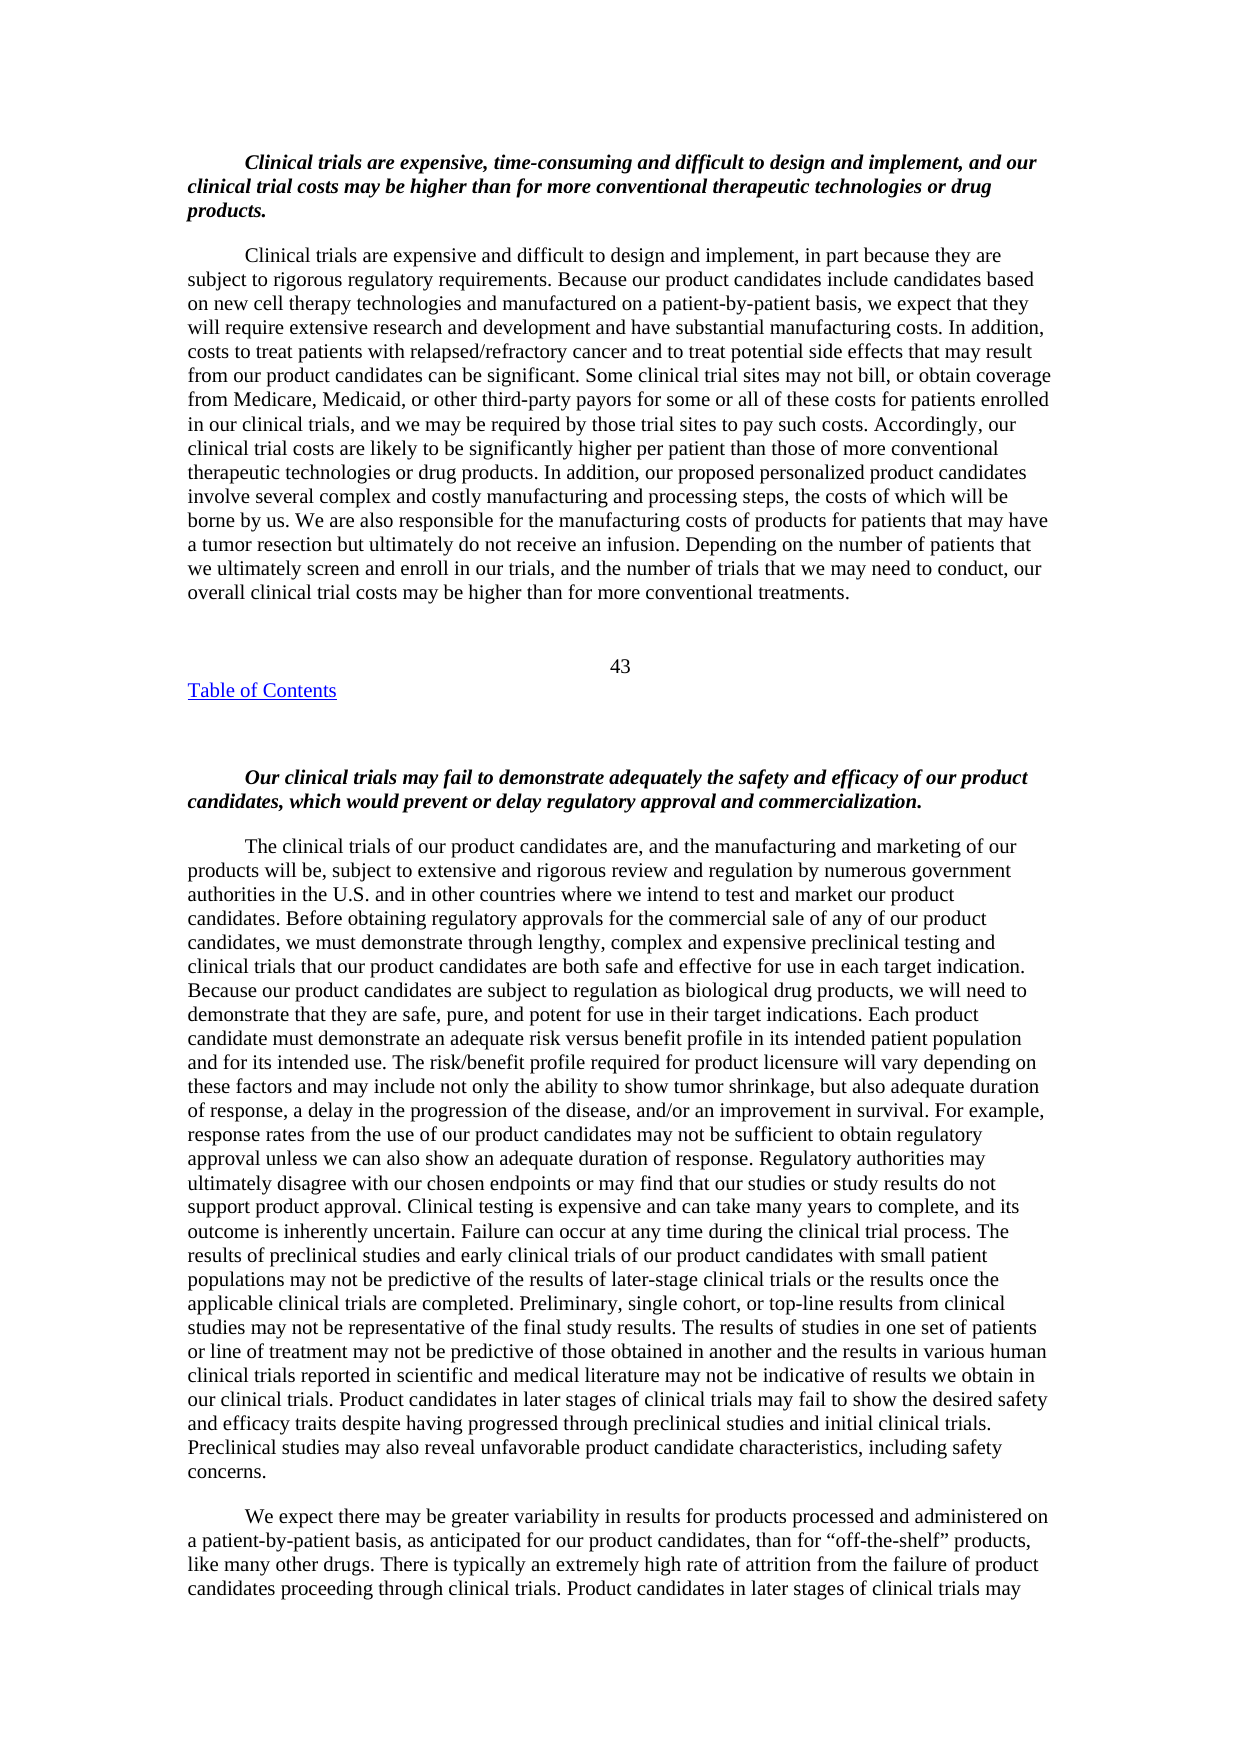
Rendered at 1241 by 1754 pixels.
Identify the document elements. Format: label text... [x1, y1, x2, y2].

text Clinical trials are expensive, time-consuming and difficult to design and implement, and our clinical trial costs may be higher than for more conventional therapeutic technologies or drug products. [187, 150, 1053, 222]
text Table of Contents [187, 678, 1053, 702]
text 43 [187, 654, 1053, 678]
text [187, 1504, 1053, 1600]
text Clinical trials are expensive and difficult to design and implement, in part because they are subject to rigorous regulatory requirements. Because our product candidates include candidates based on new cell therapy technologies and manufactured on a patient-by-patient basis, we expect that they will require extensive research and development and have substantial manufacturing costs. In addition, costs to treat patients with relapsed/refractory cancer and to treat potential side effects that may result from our product candidates can be significant. Some clinical trial sites may not bill, or obtain coverage from Medicare, Medicaid, or other third-party payors for some or all of these costs for patients enrolled in our clinical trials, and we may be required by those trial sites to pay such costs. Accordingly, our clinical trial costs are likely to be significantly higher per patient than those of more conventional therapeutic technologies or drug products. In addition, our proposed personalized product candidates involve several complex and costly manufacturing and processing steps, the costs of which will be borne by us. We are also responsible for the manufacturing costs of products for patients that may have a tumor resection but ultimately do not receive an infusion. Depending on the number of patients that we ultimately screen and enroll in our trials, and the number of trials that we may need to conduct, our overall clinical trial costs may be higher than for more conventional treatments. [187, 243, 1053, 604]
text The clinical trials of our product candidates are, and the manufacturing and marketing of our products will be, subject to extensive and rigorous review and regulation by numerous government authorities in the U.S. and in other countries where we intend to test and market our product candidates. Before obtaining regulatory approvals for the commercial sale of any of our product candidates, we must demonstrate through lengthy, complex and expensive preclinical testing and clinical trials that our product candidates are both safe and effective for use in each target indication. Because our product candidates are subject to regulation as biological drug products, we will need to demonstrate that they are safe, pure, and potent for use in their target indications. Each product candidate must demonstrate an adequate risk versus benefit profile in its intended patient population and for its intended use. The risk/benefit profile required for product licensure will vary depending on these factors and may include not only the ability to show tumor shrinkage, but also adequate duration of response, a delay in the progression of the disease, and/or an improvement in survival. For example, response rates from the use of our product candidates may not be sufficient to obtain regulatory approval unless we can also show an adequate duration of response. Regulatory authorities may ultimately disagree with our chosen endpoints or may find that our studies or study results do not support product approval. Clinical testing is expensive and can take many years to complete, and its outcome is inherently uncertain. Failure can occur at any time during the clinical trial process. The results of preclinical studies and early clinical trials of our product candidates with small patient populations may not be predictive of the results of later-stage clinical trials or the results once the applicable clinical trials are completed. Preliminary, single cohort, or top-line results from clinical studies may not be representative of the final study results. The results of studies in one set of patients or line of treatment may not be predictive of those obtained in another and the results in various human clinical trials reported in scientific and medical literature may not be indicative of results we obtain in our clinical trials. Product candidates in later stages of clinical trials may fail to show the desired safety and efficacy traits despite having progressed through preclinical studies and initial clinical trials. Preclinical studies may also reveal unfavorable product candidate characteristics, including safety concerns. [187, 833, 1053, 1483]
text Our clinical trials may fail to demonstrate adequately the safety and efficacy of our product candidates, which would prevent or delay regulatory approval and commercialization. [187, 764, 1053, 813]
